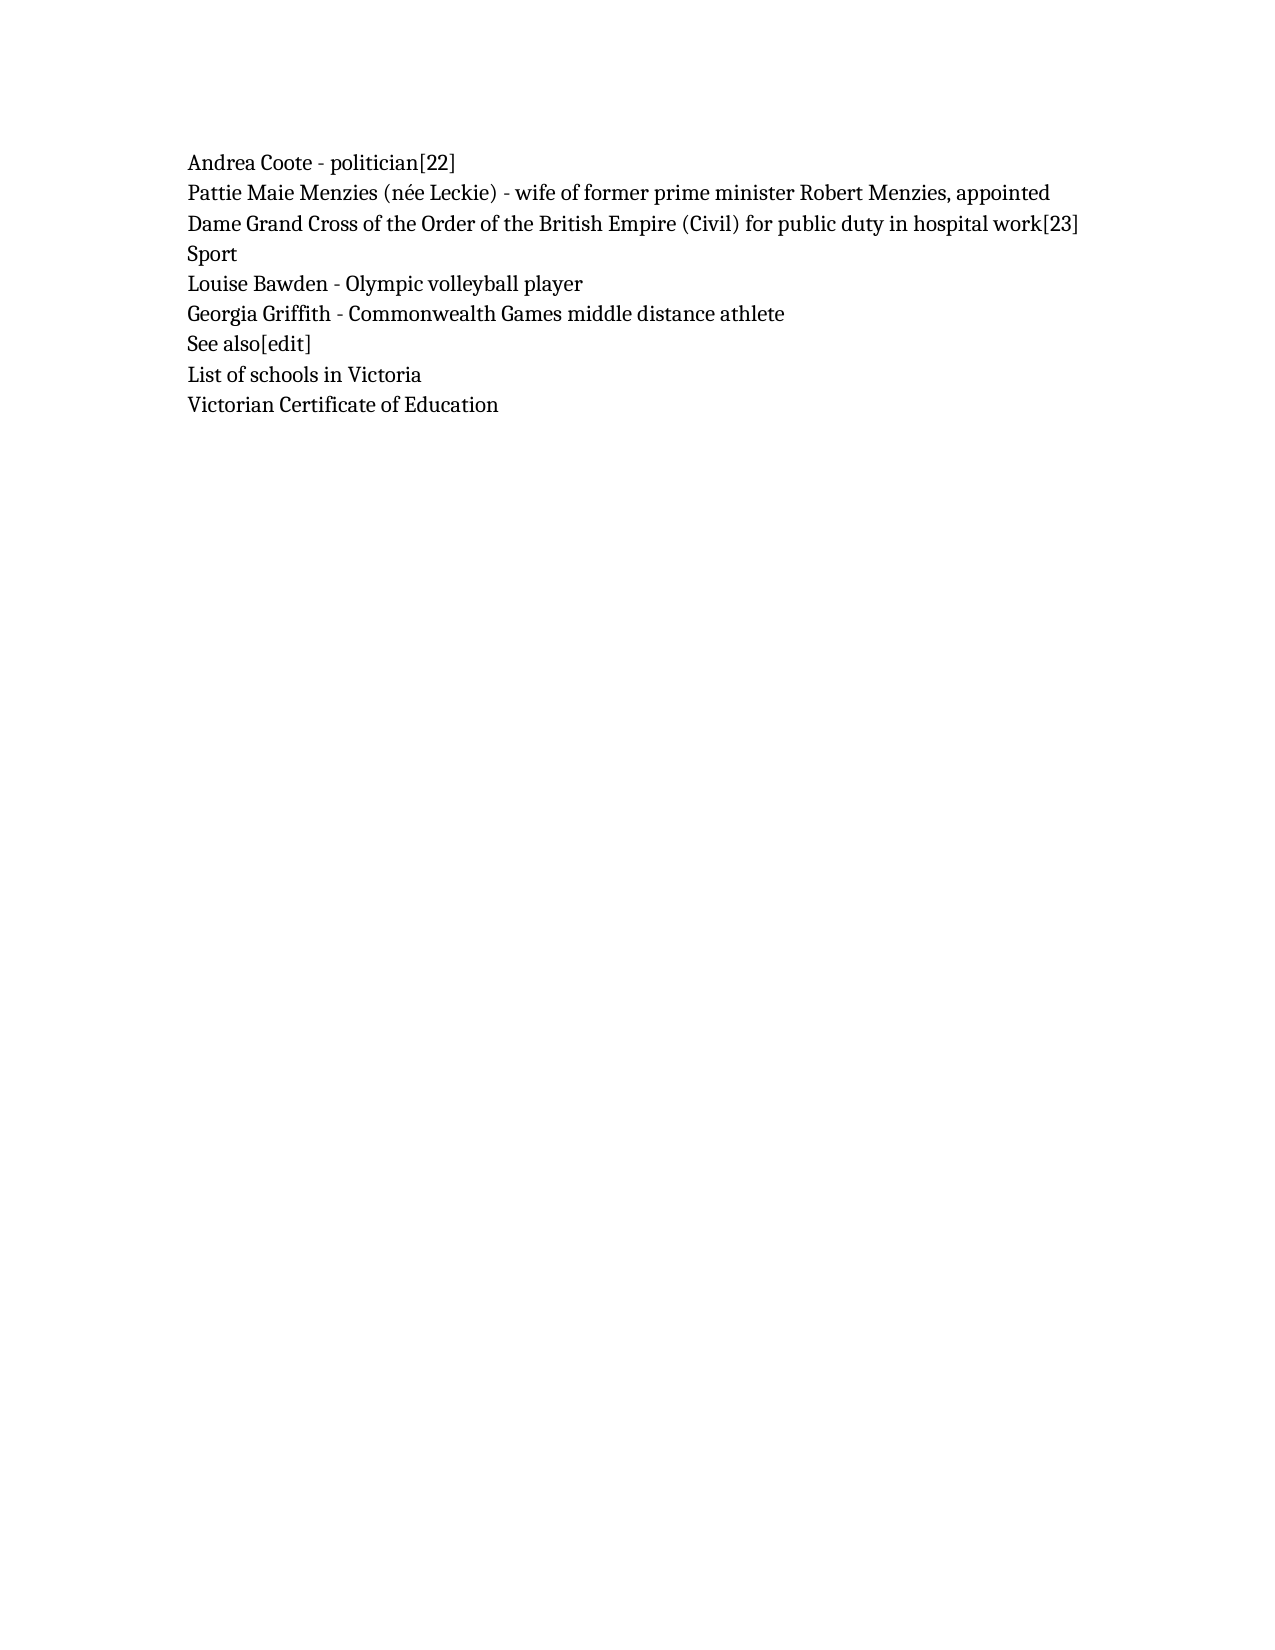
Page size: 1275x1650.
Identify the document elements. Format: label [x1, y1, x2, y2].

text [187, 150, 1087, 418]
